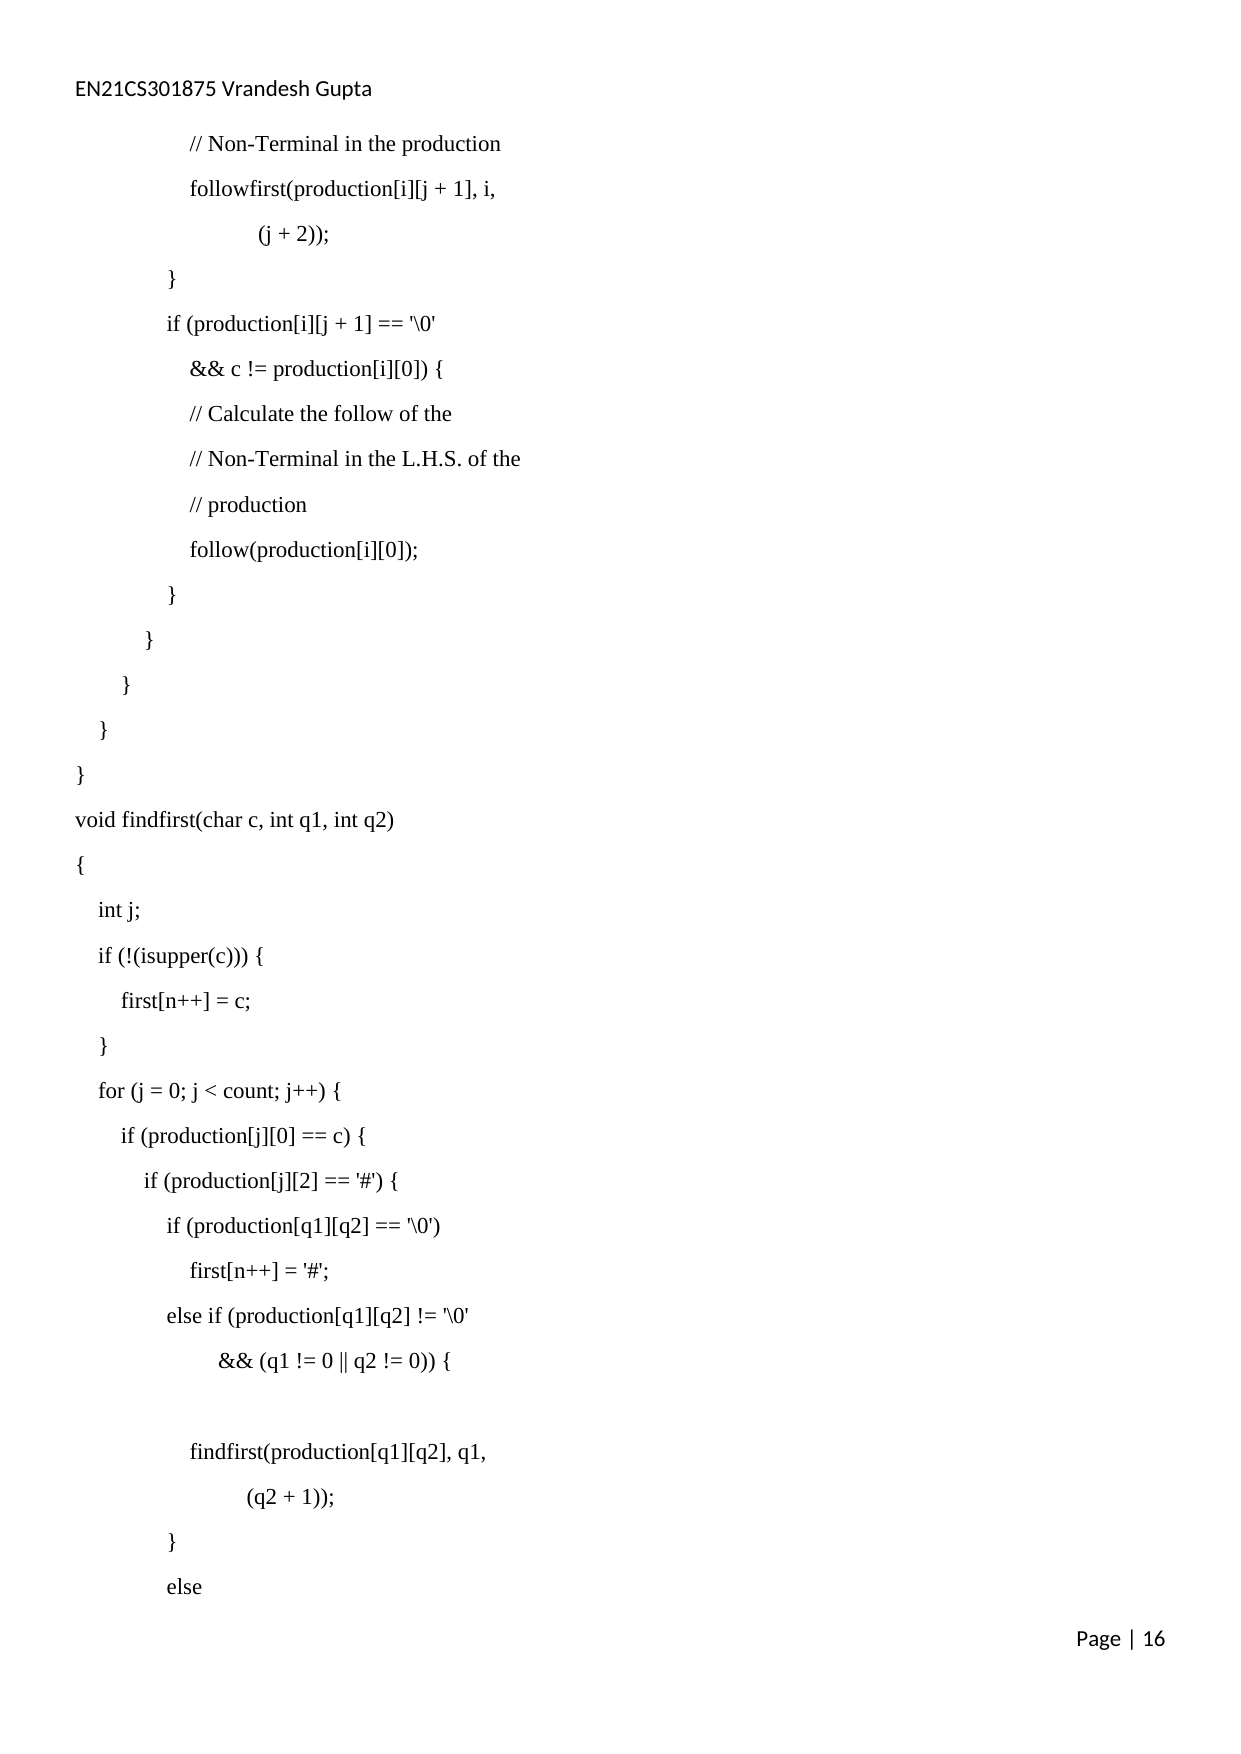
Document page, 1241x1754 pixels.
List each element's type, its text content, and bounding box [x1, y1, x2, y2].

text (j + 2)); [75, 220, 1165, 246]
text // Non-Terminal in the L.H.S. of the [75, 446, 1165, 472]
text // Calculate the follow of the [75, 400, 1165, 427]
text if (!(isupper(c))) { [75, 942, 1165, 968]
text } [75, 716, 1165, 742]
text int j; [75, 897, 1165, 923]
text && c != production[i][0]) { [75, 355, 1165, 382]
text // production [75, 491, 1165, 517]
text } [75, 265, 1165, 291]
text void findfirst(char c, int q1, int q2) [75, 806, 1165, 833]
text } [75, 671, 1165, 697]
text } [75, 1528, 1165, 1554]
text } [75, 626, 1165, 652]
text first[n++] = '#'; [75, 1257, 1165, 1284]
text (q2 + 1)); [75, 1483, 1165, 1509]
text if (production[i][j + 1] == '\0' [75, 310, 1165, 337]
text && (q1 != 0 || q2 != 0)) { [75, 1348, 1165, 1374]
text if (production[q1][q2] == '\0') [75, 1212, 1165, 1239]
text } [75, 581, 1165, 607]
text follow(production[i][0]); [75, 536, 1165, 562]
text for (j = 0; j < count; j++) { [75, 1077, 1165, 1103]
text followfirst(production[i][j + 1], i, [75, 175, 1165, 201]
text if (production[j][2] == '#') { [75, 1167, 1165, 1193]
text } [75, 1032, 1165, 1058]
text first[n++] = c; [75, 987, 1165, 1013]
text if (production[j][0] == c) { [75, 1122, 1165, 1148]
text findfirst(production[q1][q2], q1, [75, 1438, 1165, 1464]
text else [75, 1573, 1165, 1599]
text // Non-Terminal in the production [75, 130, 1165, 156]
text } [75, 761, 1165, 788]
text { [75, 851, 1165, 878]
text else if (production[q1][q2] != '\0' [75, 1302, 1165, 1329]
